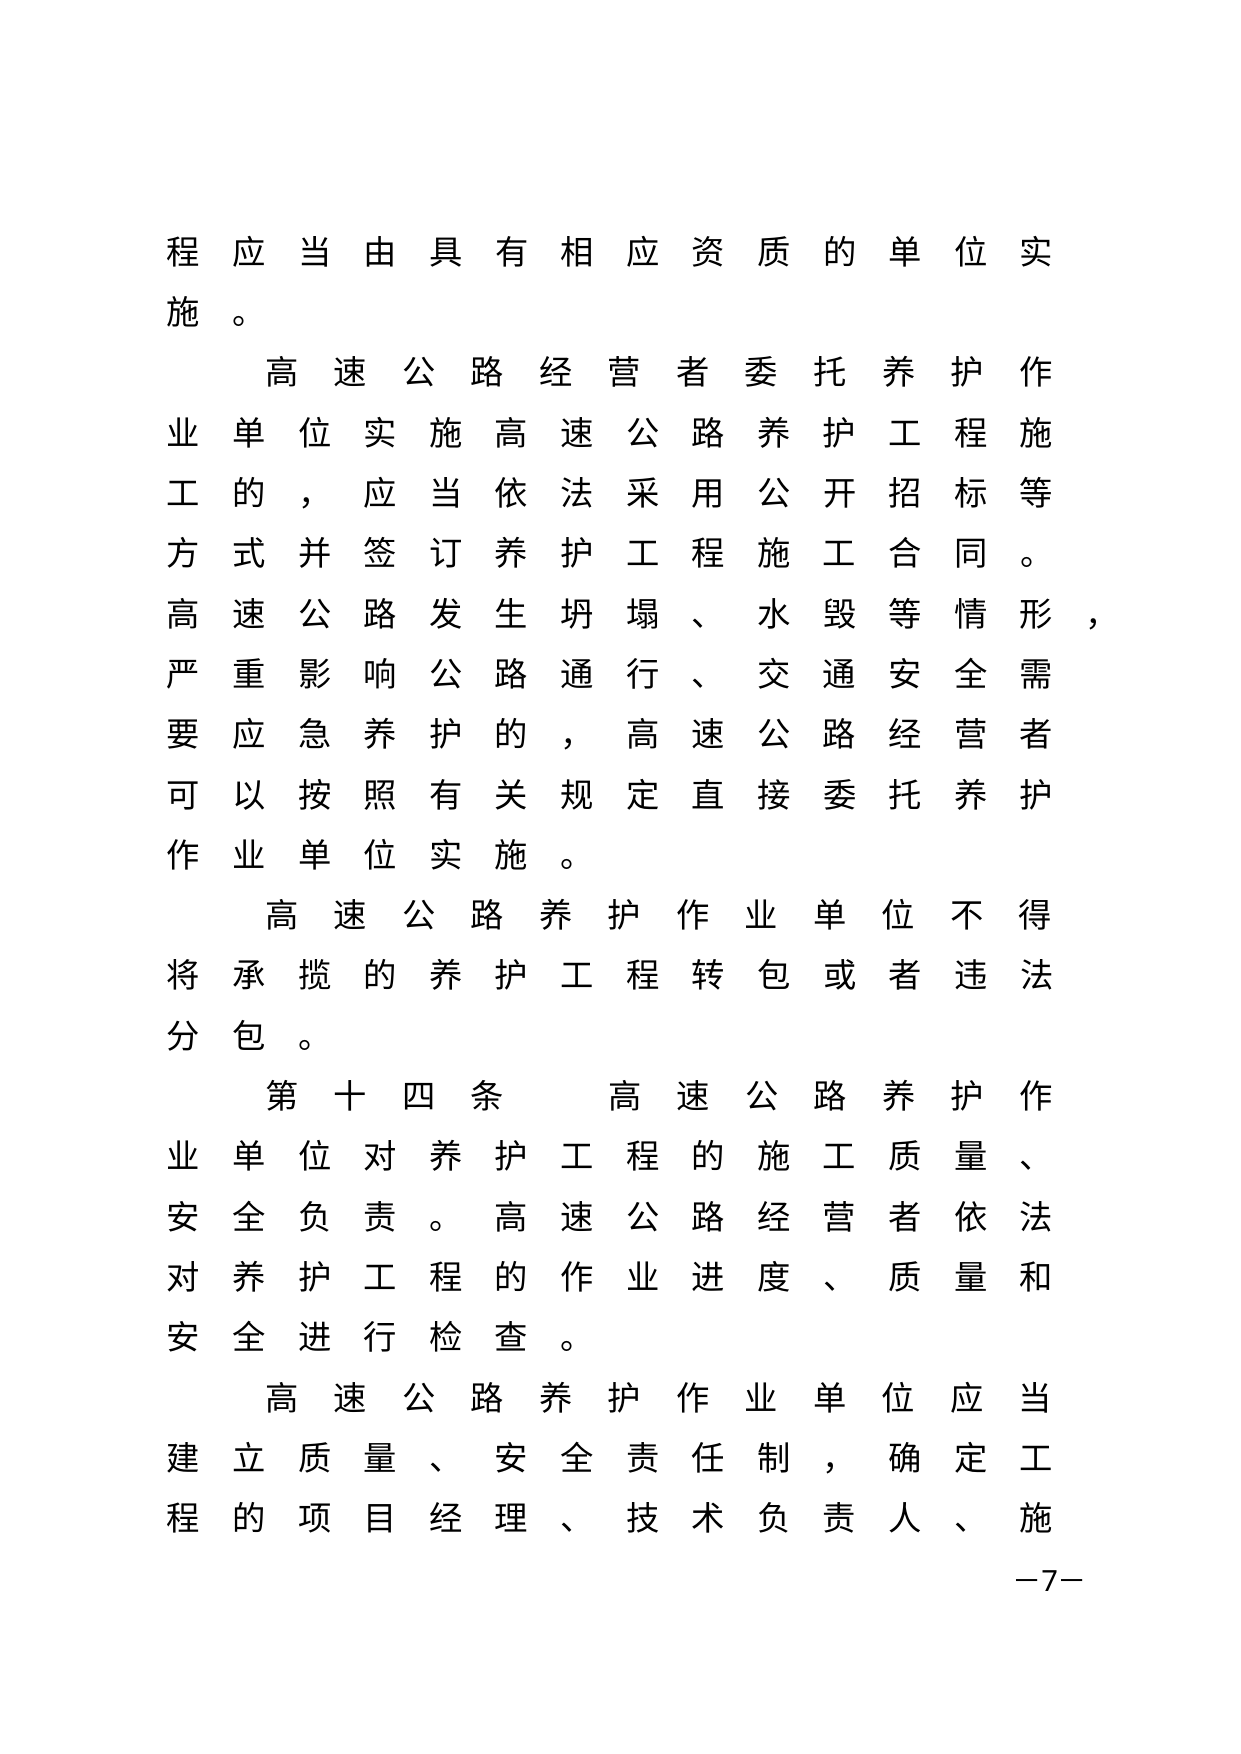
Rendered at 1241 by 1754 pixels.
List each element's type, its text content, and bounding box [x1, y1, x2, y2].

text 高速公路养护作业单位应当建立质量、安全责任制，确定工程的项目经理、技术负责人、施工和安全管理负责人。 [167, 1365, 1085, 1546]
text 第十四条 高速公路养护作业单位对养护工程的施工质量、安全负责。高速公路经营者依法对养护工程的作业进度、‌质量和安全进行检查。‌ [167, 1064, 1085, 1365]
text 高速公路经营者委托养护作业单位实施高速公路养护工程施工的，应当依法采用公开招标等方式并签订养护工程施工合同。高速公路发生坍塌、水毁等情形，严重影响公路通行、交通安全需要应急养护的，高速公路经营者可以按照有关规定直接委托养护作业单位实施。 [167, 340, 1085, 883]
text 第十三条 高速公路养护工程应当由具有相应资质的单位实施。 [167, 219, 1085, 340]
text 高速公路养护作业单位不得将承揽的养护工程转包或者违法分包。 [167, 883, 1085, 1064]
